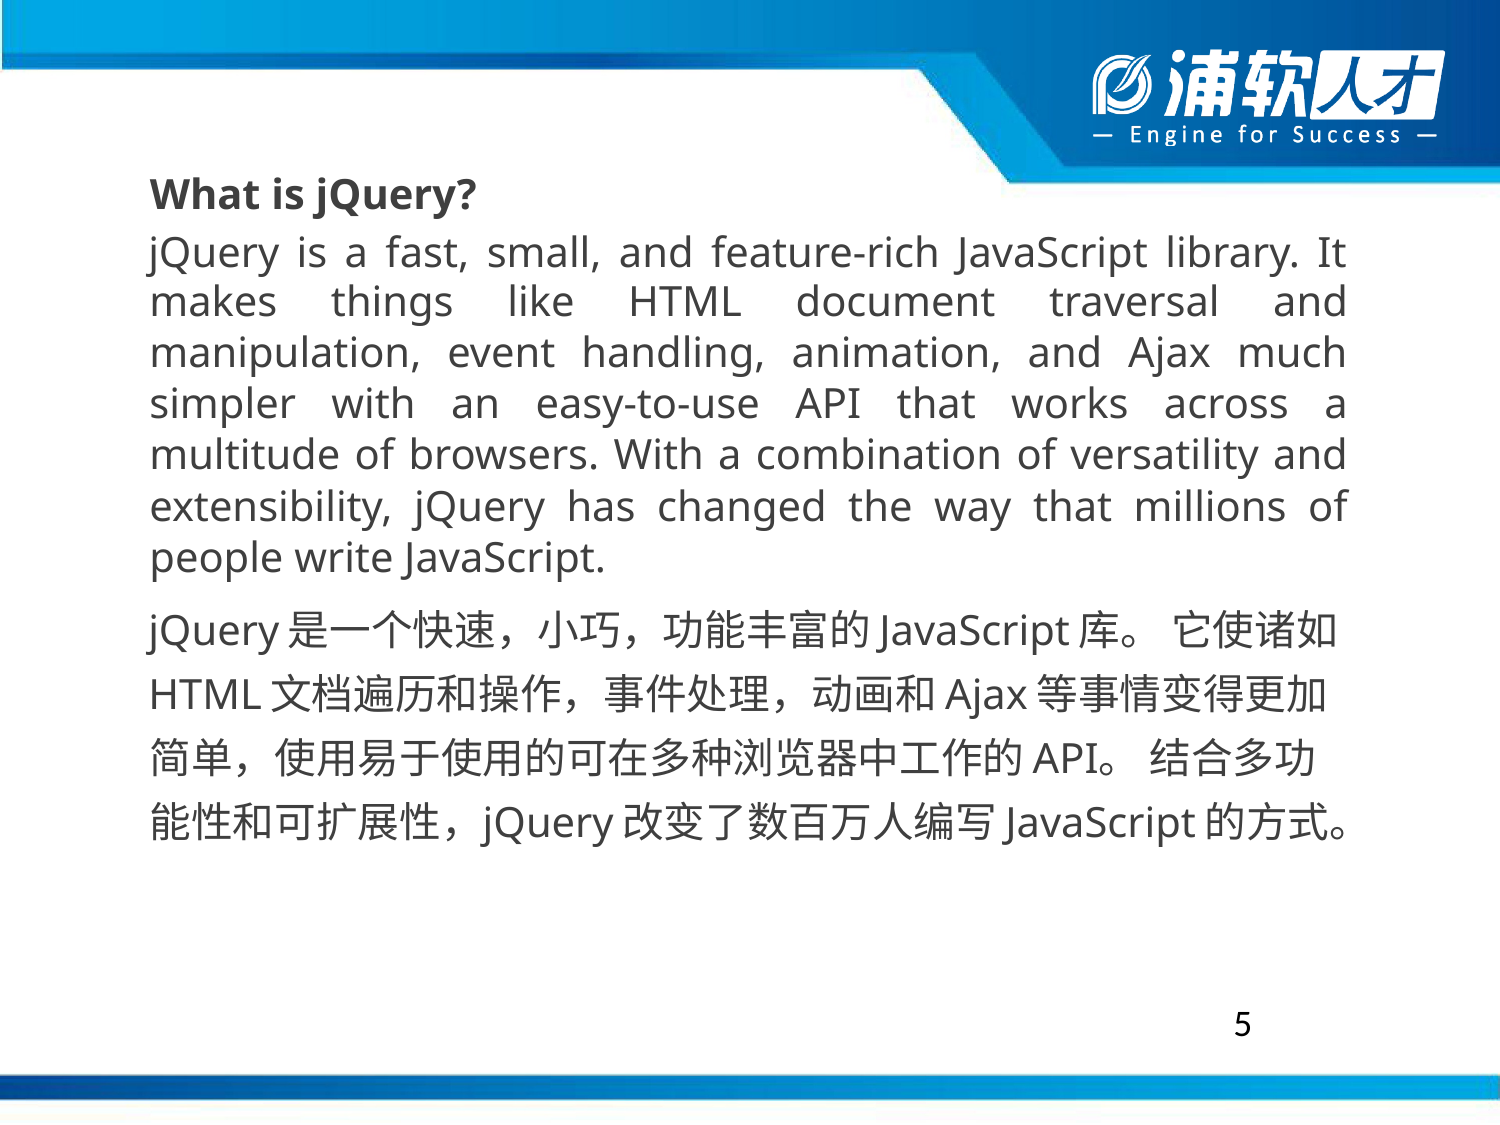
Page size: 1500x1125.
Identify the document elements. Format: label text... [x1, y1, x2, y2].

text HTML文档遍历和操作，事件处理，动画和Ajax等事情变得更加简单，使用易于使用的可在多种浏览器中工作的API。 结合多功能性和可扩展性，jQuery改变了数百万人编写JavaScript的方式。 [148, 661, 1354, 850]
picture [0, 0, 1500, 1123]
text jQuery是一个快速，小巧，功能丰富的JavaScript库。 它使诸如 [148, 597, 1354, 657]
text jQuery is a fast, small, and feature-rich JavaScript library. It makes things like HTML document traversal and manipulation, event handling, animation, and Ajax much simpler with an easy-to-use API that works across a multitude of browsers. With a combination of versatility and extensibility, jQuery has changed the way that millions of people write JavaScript. [148, 226, 1349, 584]
picture [894, 0, 1500, 166]
text What is jQuery? [149, 165, 1354, 222]
